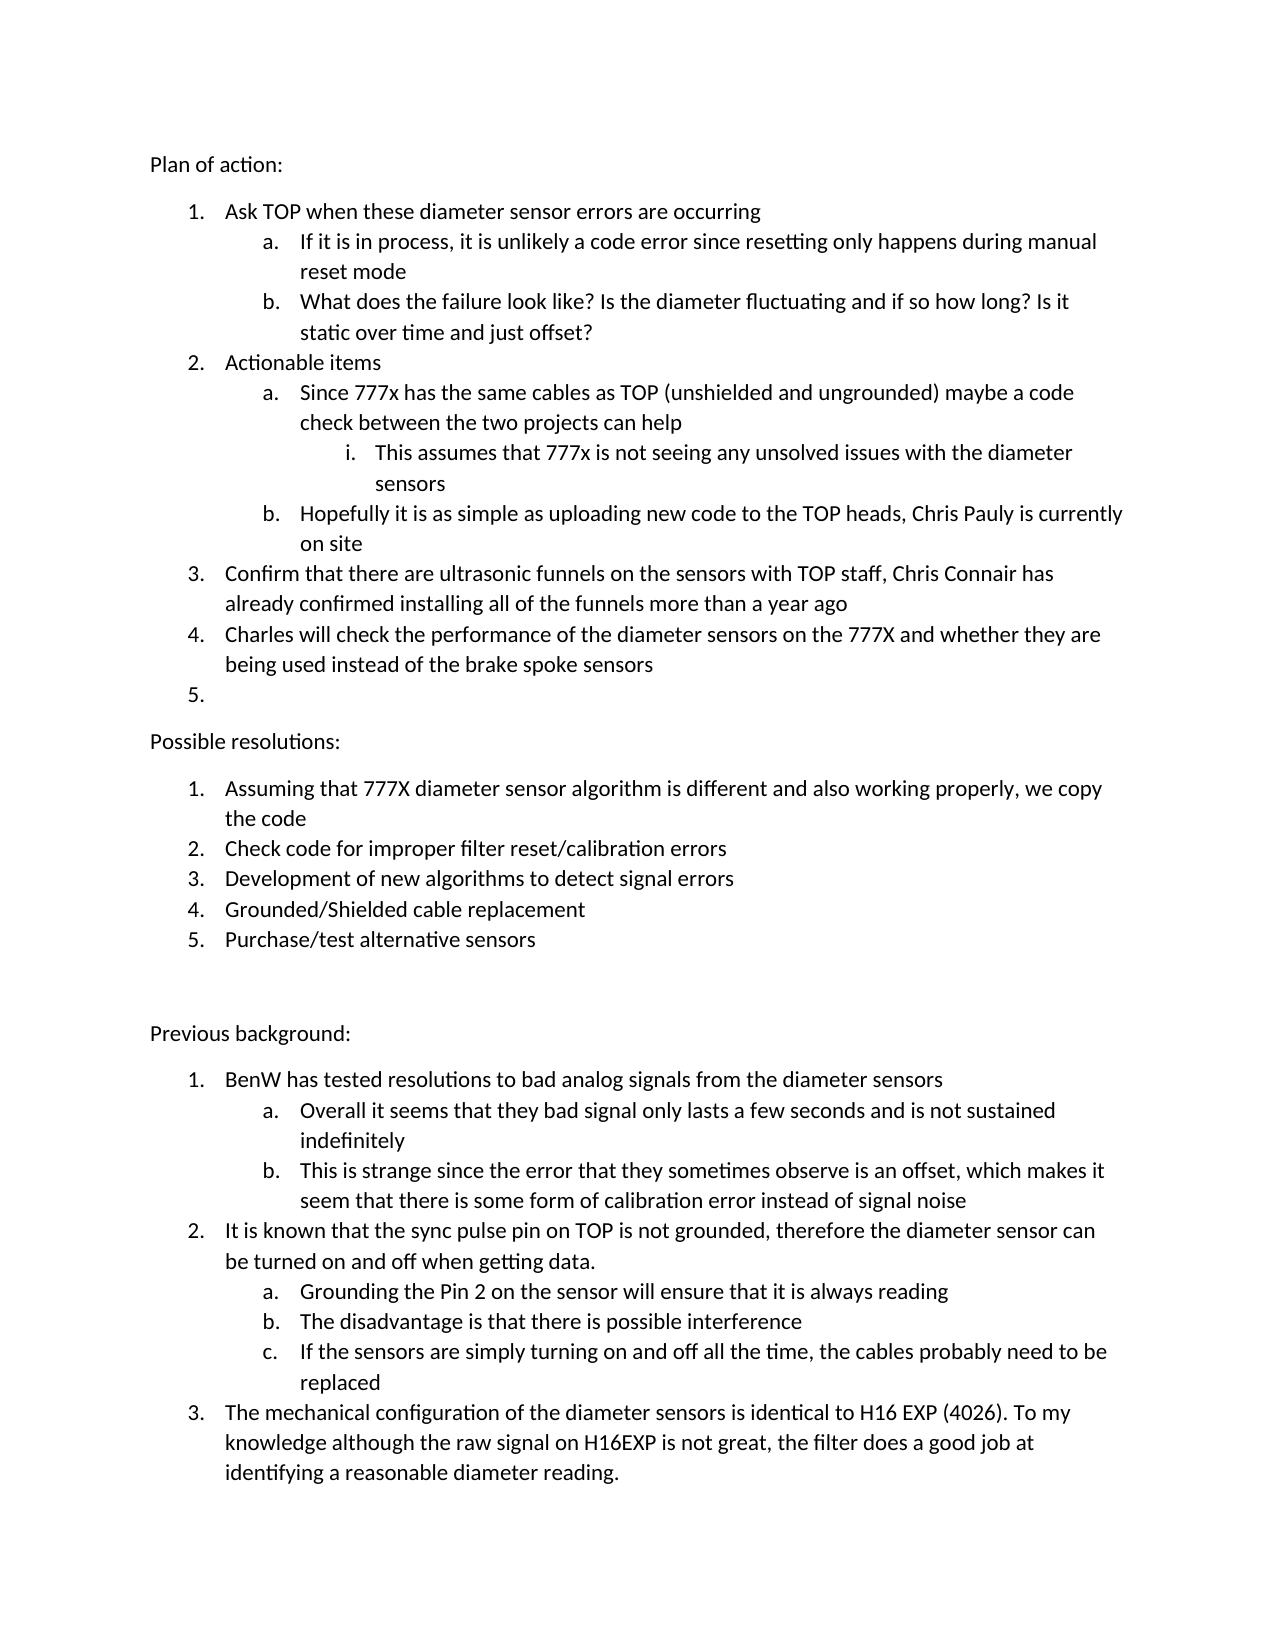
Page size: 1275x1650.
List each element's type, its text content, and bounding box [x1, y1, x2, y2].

list Overall it seems that they bad signal only lasts a few seconds and is not sustained indefinitely [262, 1096, 1125, 1154]
list If it is in process, it is unlikely a code error since resetting only happens during manual reset mode [262, 227, 1125, 285]
list Since 777x has the same cables as TOP (unshielded and ungrounded) maybe a code check between the two projects can help [262, 378, 1125, 436]
list Confirm that there are ultrasonic funnels on the sensors with TOP staff, Chris Connair has already confirmed installing all of the funnels more than a year ago [187, 559, 1125, 618]
list BenW has tested resolutions to bad analog signals from the diameter sensors [187, 1066, 1125, 1094]
list Check code for improper filter reset/calibration errors [187, 834, 1125, 862]
list The mechanical configuration of the diameter sensors is identical to H16 EXP (4026). To my knowledge although the raw signal on H16EXP is not great, the filter does a good job at identifying a reasonable diameter reading. [187, 1398, 1125, 1486]
text Plan of action: [150, 150, 1125, 178]
list This is strange since the error that they sometimes observe is an offset, which makes it seem that there is some form of calibration error instead of signal noise [262, 1156, 1125, 1214]
list This assumes that 777x is not seeing any unsolved issues with the diameter sensors [356, 438, 1125, 497]
list Purchase/test alternative sensors [187, 925, 1125, 953]
list Actionable items [187, 348, 1125, 376]
list What does the failure look like? Is the diameter fluctuating and if so how long? Is it static over time and just offset? [262, 287, 1125, 346]
list It is known that the sync pulse pin on TOP is not grounded, therefore the diameter sensor can be turned on and off when getting data. [187, 1217, 1125, 1275]
list Grounded/Shielded cable replacement [187, 895, 1125, 923]
text Possible resolutions: [150, 727, 1125, 755]
list Development of new algorithms to detect signal errors [187, 864, 1125, 893]
list If the sensors are simply turning on and off all the time, the cables probably need to be replaced [262, 1337, 1125, 1396]
list Ask TOP when these diameter sensor errors are occurring [187, 197, 1125, 225]
list The disadvantage is that there is possible interference [262, 1307, 1125, 1335]
list Grounding the Pin 2 on the sensor will ensure that it is always reading [262, 1277, 1125, 1305]
list Hopefully it is as simple as uploading new code to the TOP heads, Chris Pauly is currently on site [262, 499, 1125, 557]
list Charles will check the performance of the diameter sensors on the 777X and whether they are being used instead of the brake spoke sensors [187, 620, 1125, 678]
list Assuming that 777X diameter sensor algorithm is different and also working properly, we copy the code [187, 774, 1125, 832]
text Previous background: [150, 1019, 1125, 1047]
